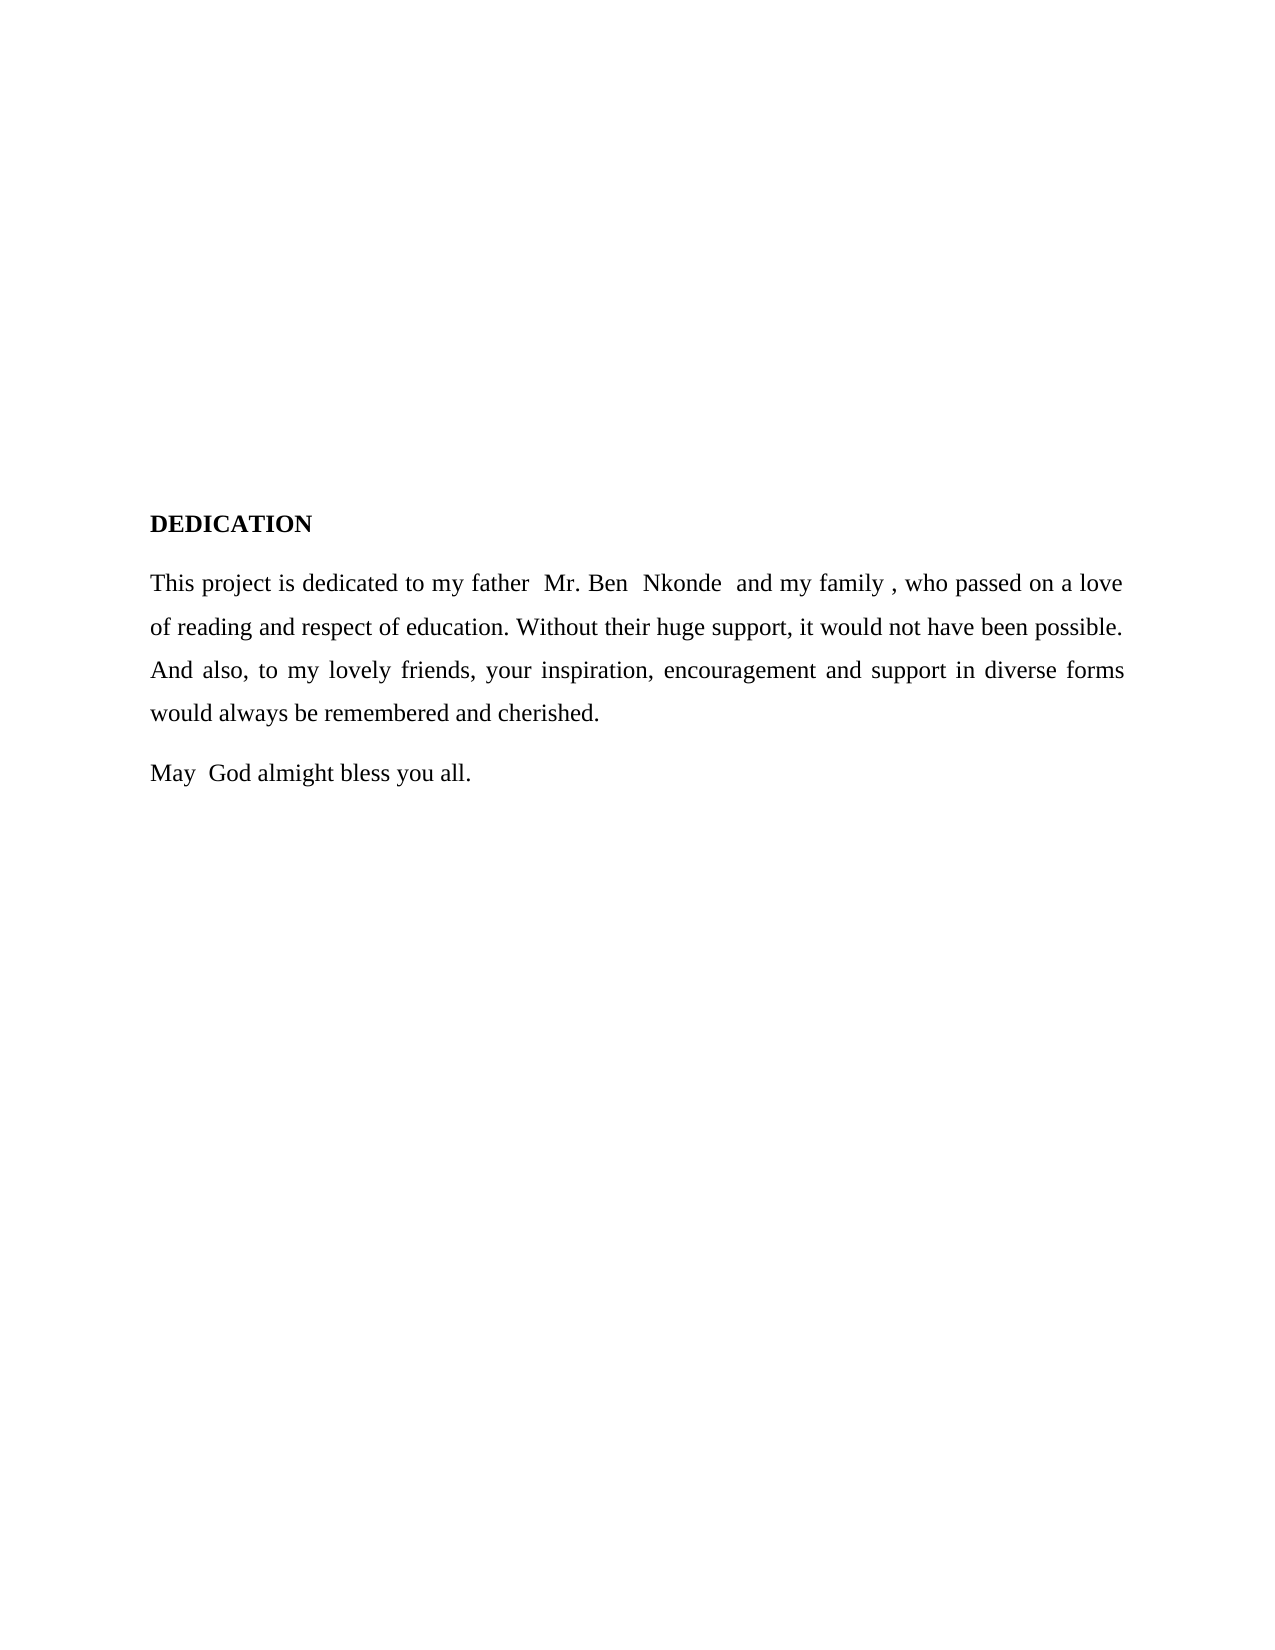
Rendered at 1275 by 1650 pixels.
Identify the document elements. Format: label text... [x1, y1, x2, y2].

text This project is dedicated to my father Mr. Ben Nkonde and my family , who passed on a love of reading and respect of education. Without their huge support, it would not have been possible. And also, to my lovely friends, your inspiration, encouragement and support in diverse forms would always be remembered and cherished. [150, 568, 1125, 727]
text May God almight bless you all. [150, 758, 1125, 786]
text DEDICATION [150, 509, 1125, 537]
